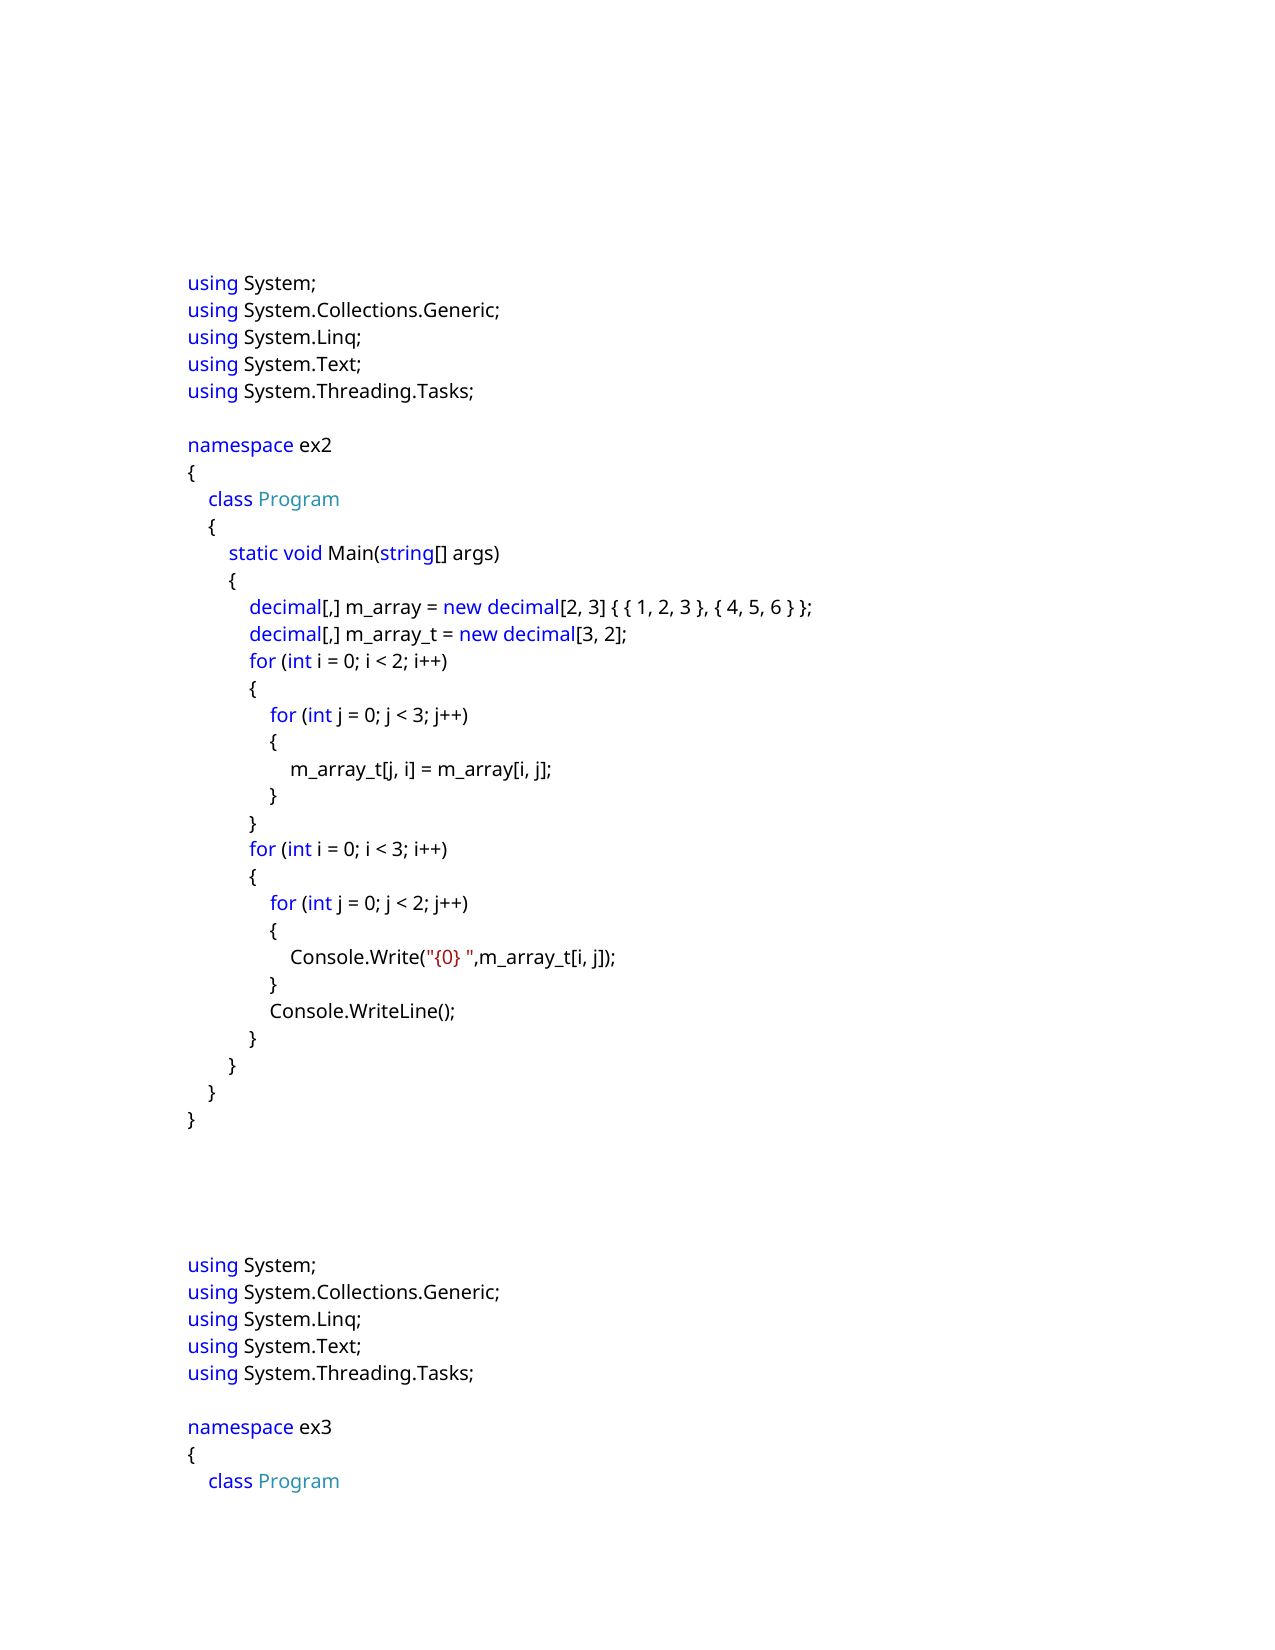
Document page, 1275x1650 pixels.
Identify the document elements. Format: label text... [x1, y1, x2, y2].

text using System; [187, 1252, 1087, 1279]
text Console.Write("{0} ",m_array_t[i, j]); [187, 944, 1087, 971]
text using System.Collections.Generic; [187, 296, 1087, 323]
text Console.WriteLine(); [187, 998, 1087, 1024]
text } [187, 1106, 1087, 1132]
text class Program [187, 485, 1087, 512]
text using System; [187, 269, 1087, 296]
text } [187, 782, 1087, 809]
text { [187, 674, 1087, 701]
text { [187, 566, 1087, 593]
text } [187, 971, 1087, 998]
text { [187, 1441, 1087, 1467]
text for (int i = 0; i < 2; i++) [187, 647, 1087, 674]
text { [187, 512, 1087, 539]
text namespace ex2 [187, 431, 1087, 458]
text using System.Collections.Generic; [187, 1279, 1087, 1306]
text using System.Text; [187, 350, 1087, 377]
text decimal[,] m_array_t = new decimal[3, 2]; [187, 620, 1087, 647]
text m_array_t[j, i] = m_array[i, j]; [187, 755, 1087, 782]
text for (int j = 0; j < 2; j++) [187, 890, 1087, 917]
text using System.Threading.Tasks; [187, 377, 1087, 404]
text using System.Linq; [187, 323, 1087, 350]
text namespace ex3 [187, 1413, 1087, 1441]
text using System.Threading.Tasks; [187, 1359, 1087, 1387]
text using System.Text; [187, 1333, 1087, 1359]
text { [187, 728, 1087, 755]
text class Program [187, 1467, 1087, 1494]
text using System.Linq; [187, 1306, 1087, 1333]
text } [187, 809, 1087, 836]
text decimal[,] m_array = new decimal[2, 3] { { 1, 2, 3 }, { 4, 5, 6 } }; [187, 593, 1087, 620]
text } [187, 1024, 1087, 1052]
text { [187, 458, 1087, 485]
text } [187, 1052, 1087, 1078]
text static void Main(string[] args) [187, 539, 1087, 566]
text for (int j = 0; j < 3; j++) [187, 701, 1087, 728]
text for (int i = 0; i < 3; i++) [187, 836, 1087, 863]
text } [187, 1078, 1087, 1106]
text { [187, 863, 1087, 890]
text { [187, 917, 1087, 944]
